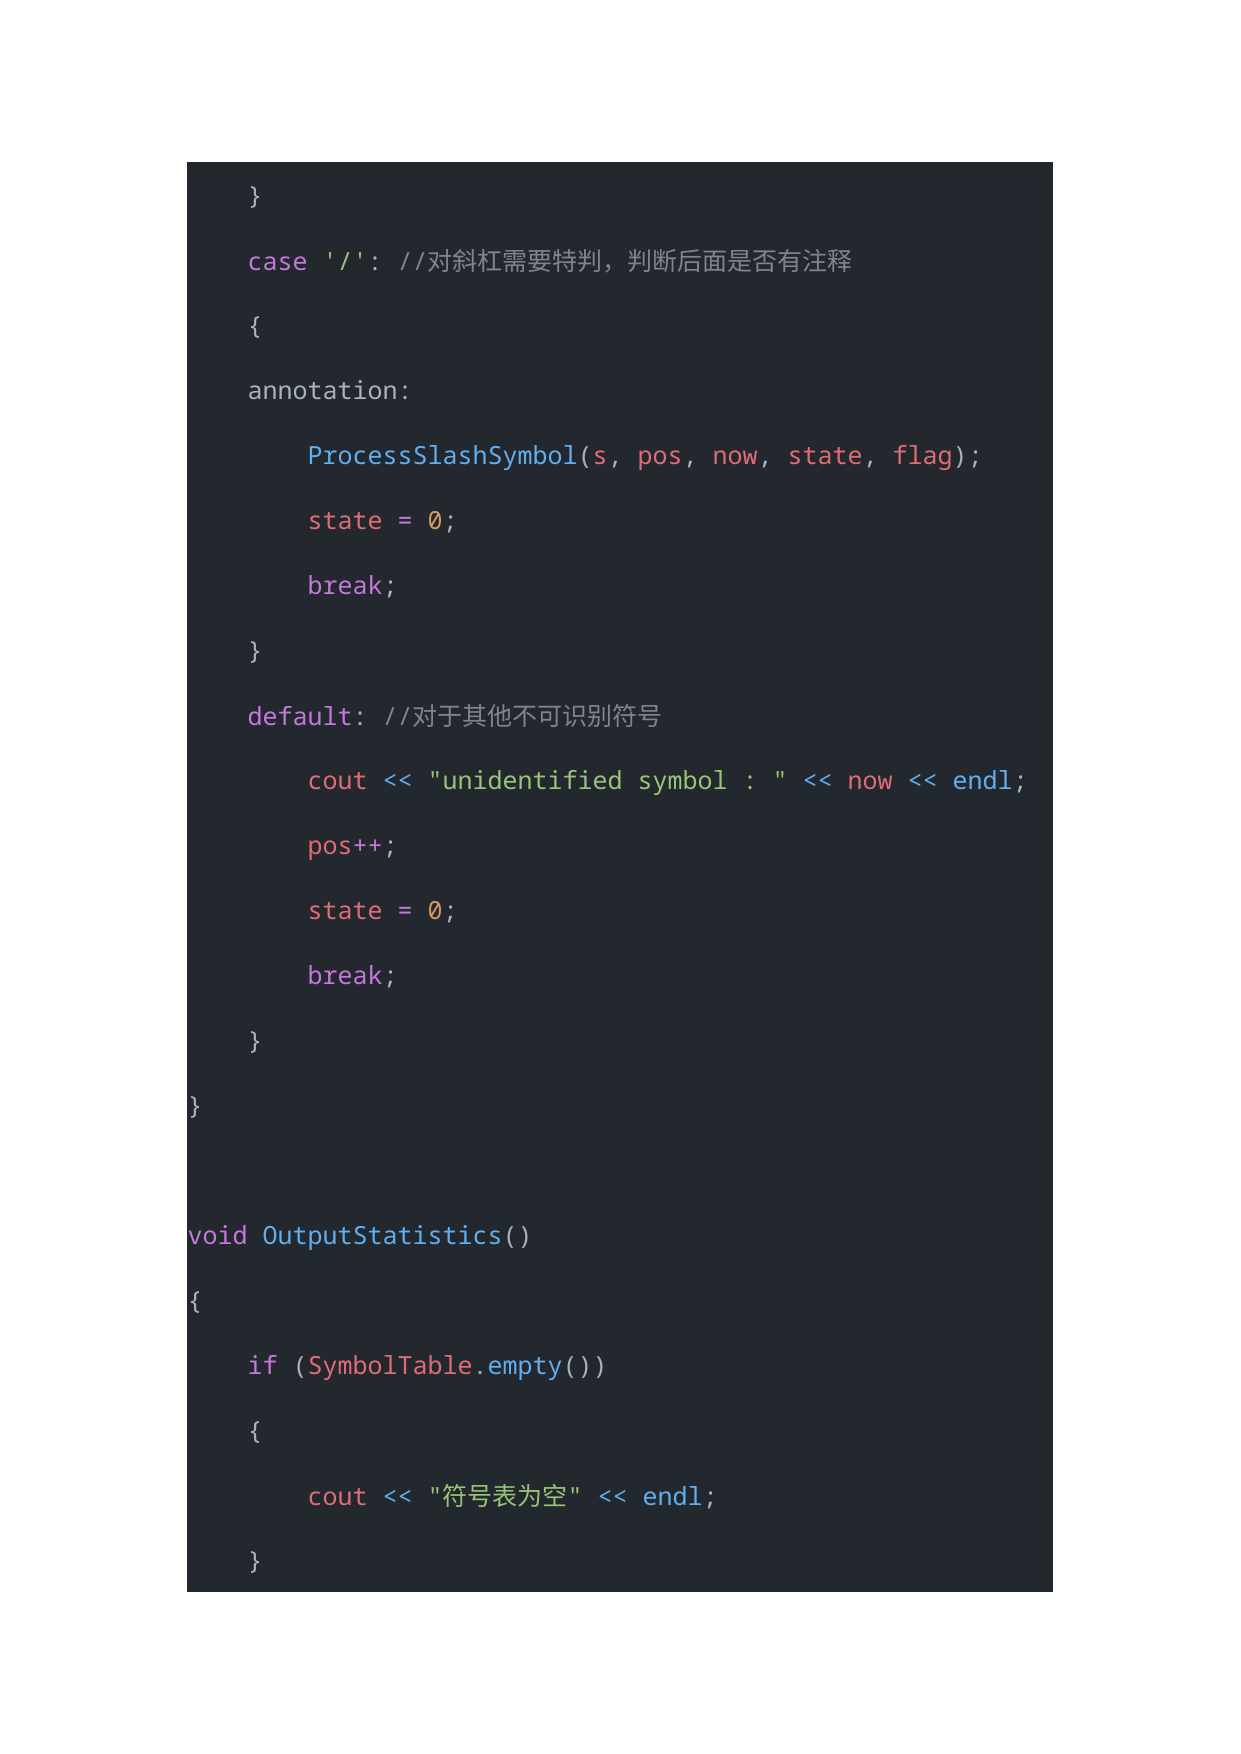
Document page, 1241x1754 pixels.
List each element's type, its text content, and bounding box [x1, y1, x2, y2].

text break; [187, 942, 1053, 1007]
text cout << "unidentified symbol : " << now << endl; [187, 747, 1053, 812]
text break; [187, 552, 1053, 617]
text pos++; [187, 812, 1053, 877]
text { [187, 292, 1053, 357]
text ProcessSlashSymbol(s, pos, now, state, flag); [187, 422, 1053, 487]
text state = 0; [187, 877, 1053, 942]
text void OutputStatistics() [187, 1202, 1053, 1267]
text } [187, 1072, 1053, 1137]
text { [187, 1267, 1053, 1332]
text } [187, 1007, 1053, 1072]
text cout << "符号表为空" << endl; [187, 1462, 1053, 1527]
text if (SymbolTable.empty()) [187, 1332, 1053, 1397]
text state = 0; [187, 487, 1053, 552]
text case '/': //对斜杠需要特判，判断后面是否有注释 [187, 227, 1053, 292]
text { [187, 1397, 1053, 1462]
text default: //对于其他不可识别符号 [187, 682, 1053, 747]
text } [187, 162, 1053, 227]
text } [187, 617, 1053, 682]
text } [187, 1527, 1053, 1592]
text annotation: [187, 357, 1053, 422]
